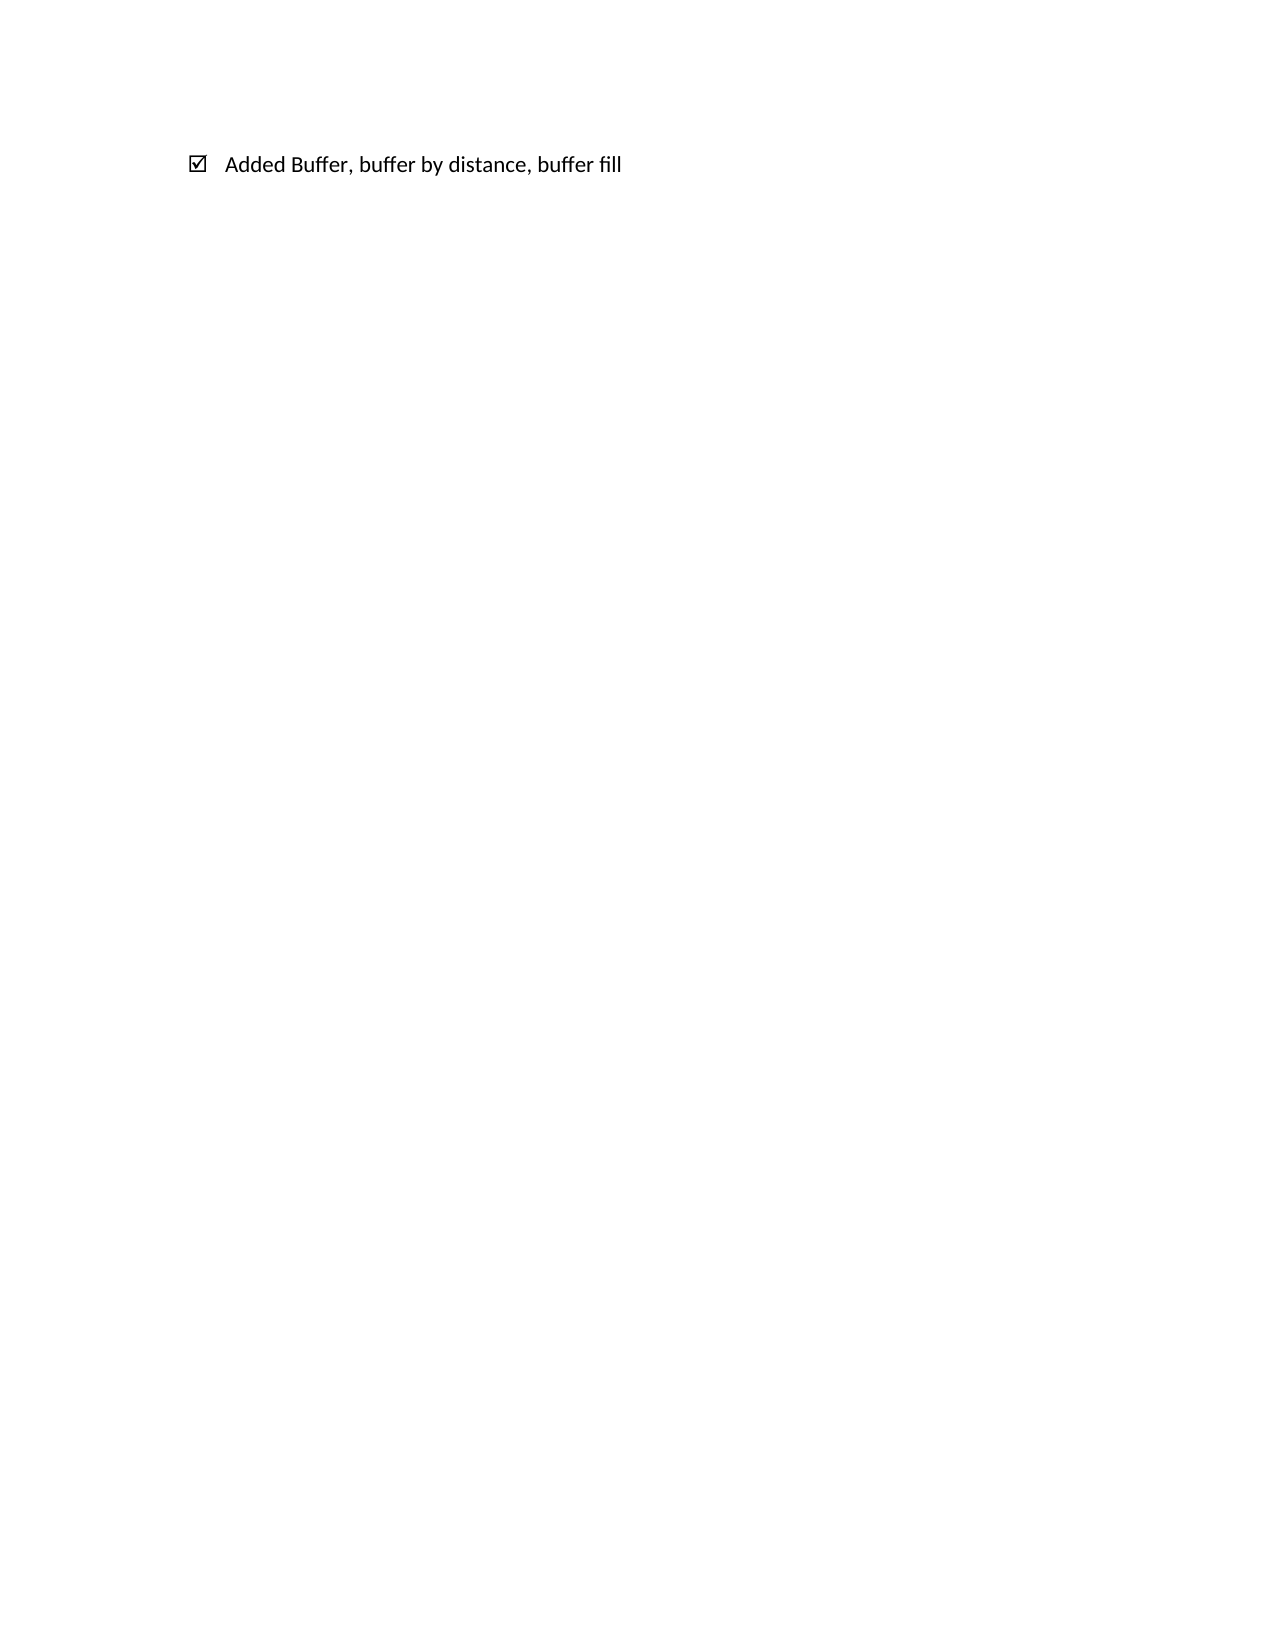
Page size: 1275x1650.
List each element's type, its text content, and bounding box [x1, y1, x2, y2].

list Added Buffer, buffer by distance, buffer fill [187, 150, 1125, 178]
